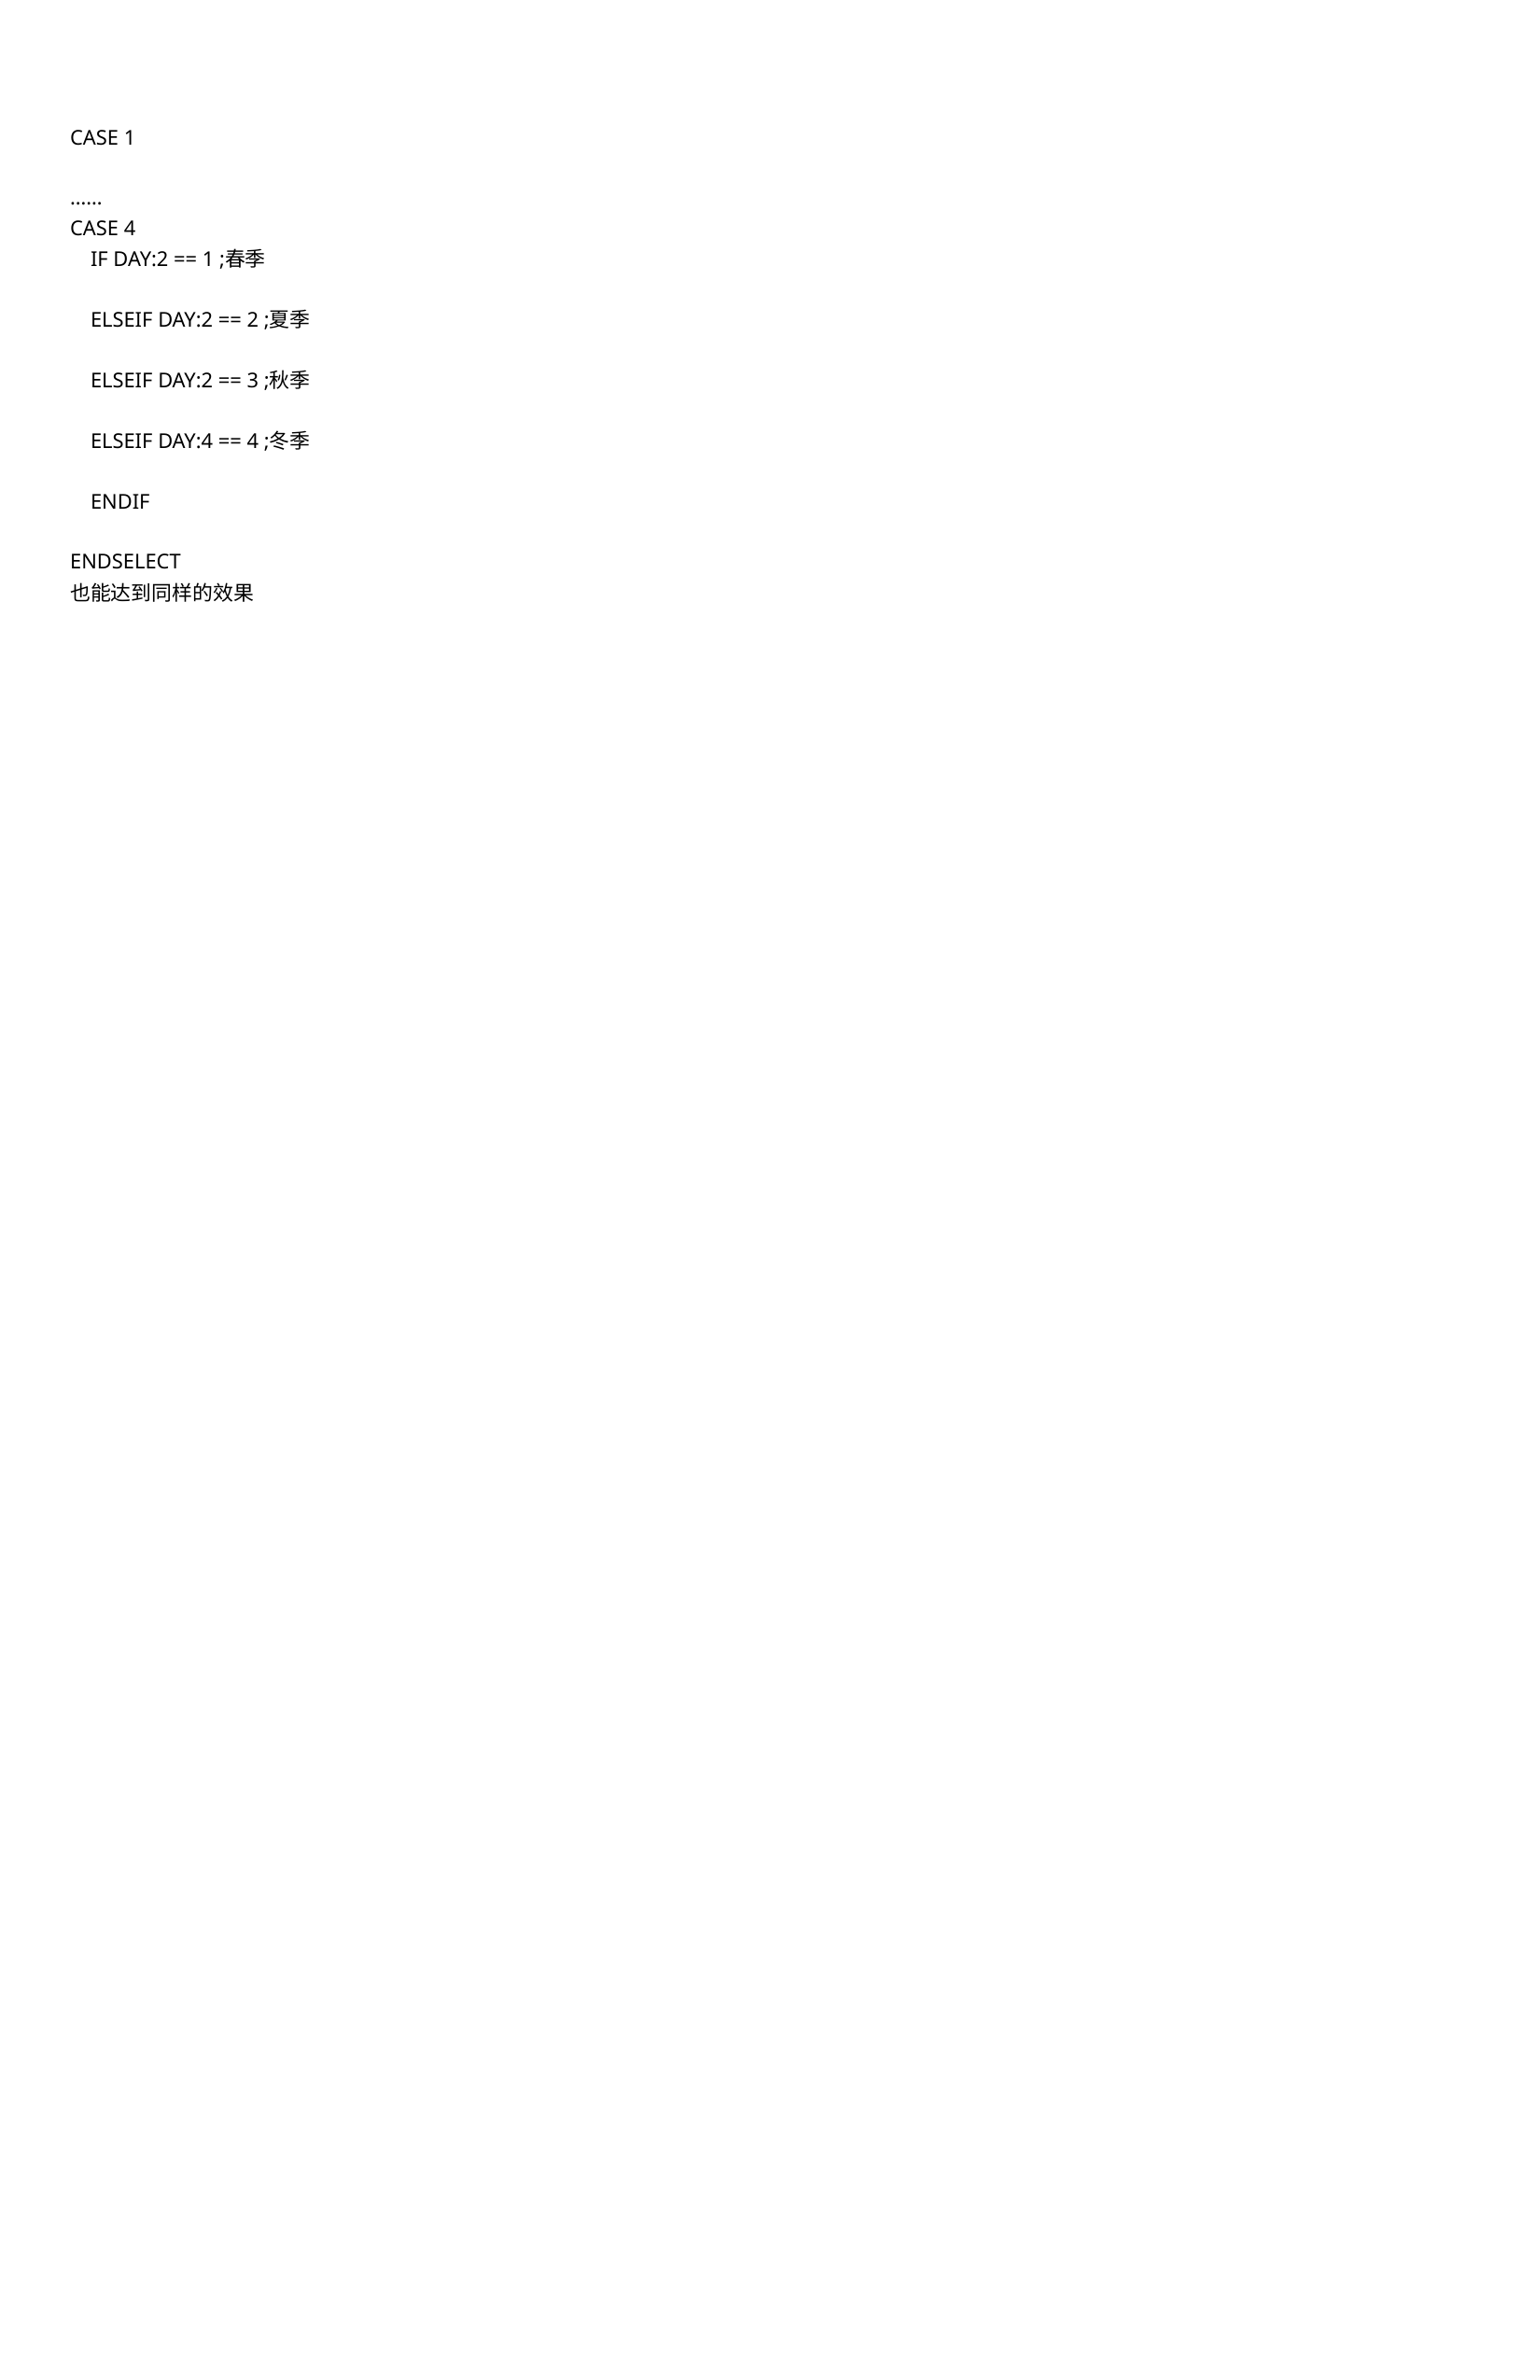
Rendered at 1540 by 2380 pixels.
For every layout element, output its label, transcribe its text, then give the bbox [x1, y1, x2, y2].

text CASE 1 [70, 121, 1470, 152]
text ELSEIF DAY:2 == 3 ;秋季 [91, 364, 1470, 395]
text ELSEIF DAY:2 == 2 ;夏季 [91, 303, 1470, 334]
text CASE 4 [70, 213, 1470, 243]
text ENDSELECT [70, 546, 1470, 577]
text IF DAY:2 == 1 ;春季 [91, 243, 1470, 273]
text ELSEIF DAY:4 == 4 ;冬季 [91, 425, 1470, 455]
text …… [70, 182, 1470, 213]
text ENDIF [91, 485, 1470, 516]
text 也能达到同样的效果 [70, 577, 1470, 607]
